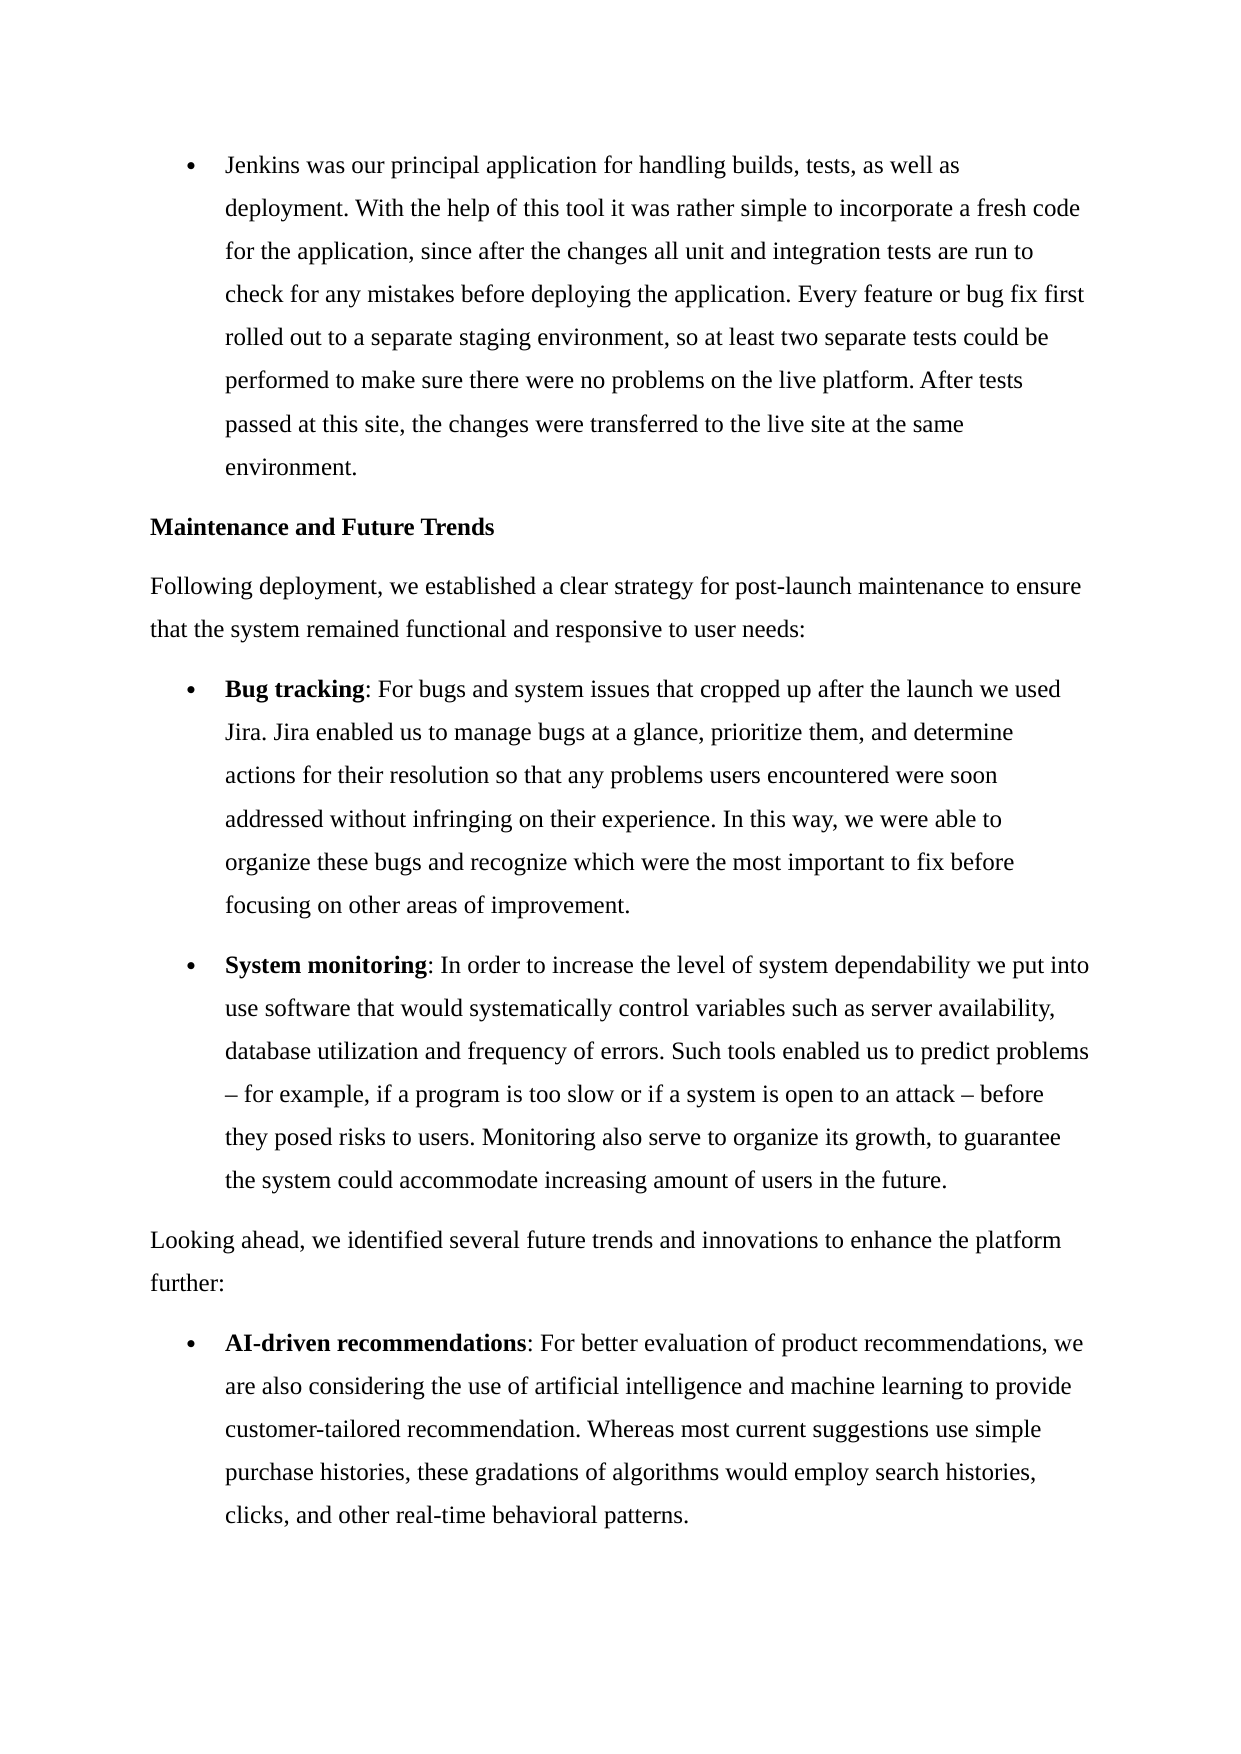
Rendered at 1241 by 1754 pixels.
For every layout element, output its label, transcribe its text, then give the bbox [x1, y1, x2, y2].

text Looking ahead, we identified several future trends and innovations to enhance the platform further: [150, 1225, 1090, 1297]
list Bug tracking: For bugs and system issues that cropped up after the launch we used Jira. Jira enabled us to manage bugs at a glance, prioritize them, and determine actions for their resolution so that any problems users encountered were soon addressed without infringing on their experience. In this way, we were able to organize these bugs and recognize which were the most important to fix before focusing on other areas of improvement. [187, 674, 1090, 919]
list AI-driven recommendations: For better evaluation of product recommendations, we are also considering the use of artificial intelligence and machine learning to provide customer-tailored recommendation. Whereas most current suggestions use simple purchase histories, these gradations of algorithms would employ search histories, clicks, and other real-time behavioral patterns. [187, 1328, 1090, 1529]
list Jenkins was our principal application for handling builds, tests, as well as deployment. With the help of this tool it was rather simple to incorporate a fresh code for the application, since after the changes all unit and integration tests are run to check for any mistakes before deploying the application. Every feature or bug fix first rolled out to a separate staging environment, so at least two separate tests could be performed to make sure there were no problems on the live platform. After tests passed at this site, the changes were transferred to the live site at the same environment. [187, 150, 1090, 481]
text Maintenance and Future Trends [150, 512, 1090, 540]
text Following deployment, we established a clear strategy for post-launch maintenance to ensure that the system remained functional and responsive to user needs: [150, 571, 1090, 643]
list System monitoring: In order to increase the level of system dependability we put into use software that would systematically control variables such as server availability, database utilization and frequency of errors. Such tools enabled us to predict problems – for example, if a program is too slow or if a system is open to an attack – before they posed risks to users. Monitoring also serve to organize its growth, to guarantee the system could accommodate increasing amount of users in the future. [187, 950, 1090, 1194]
